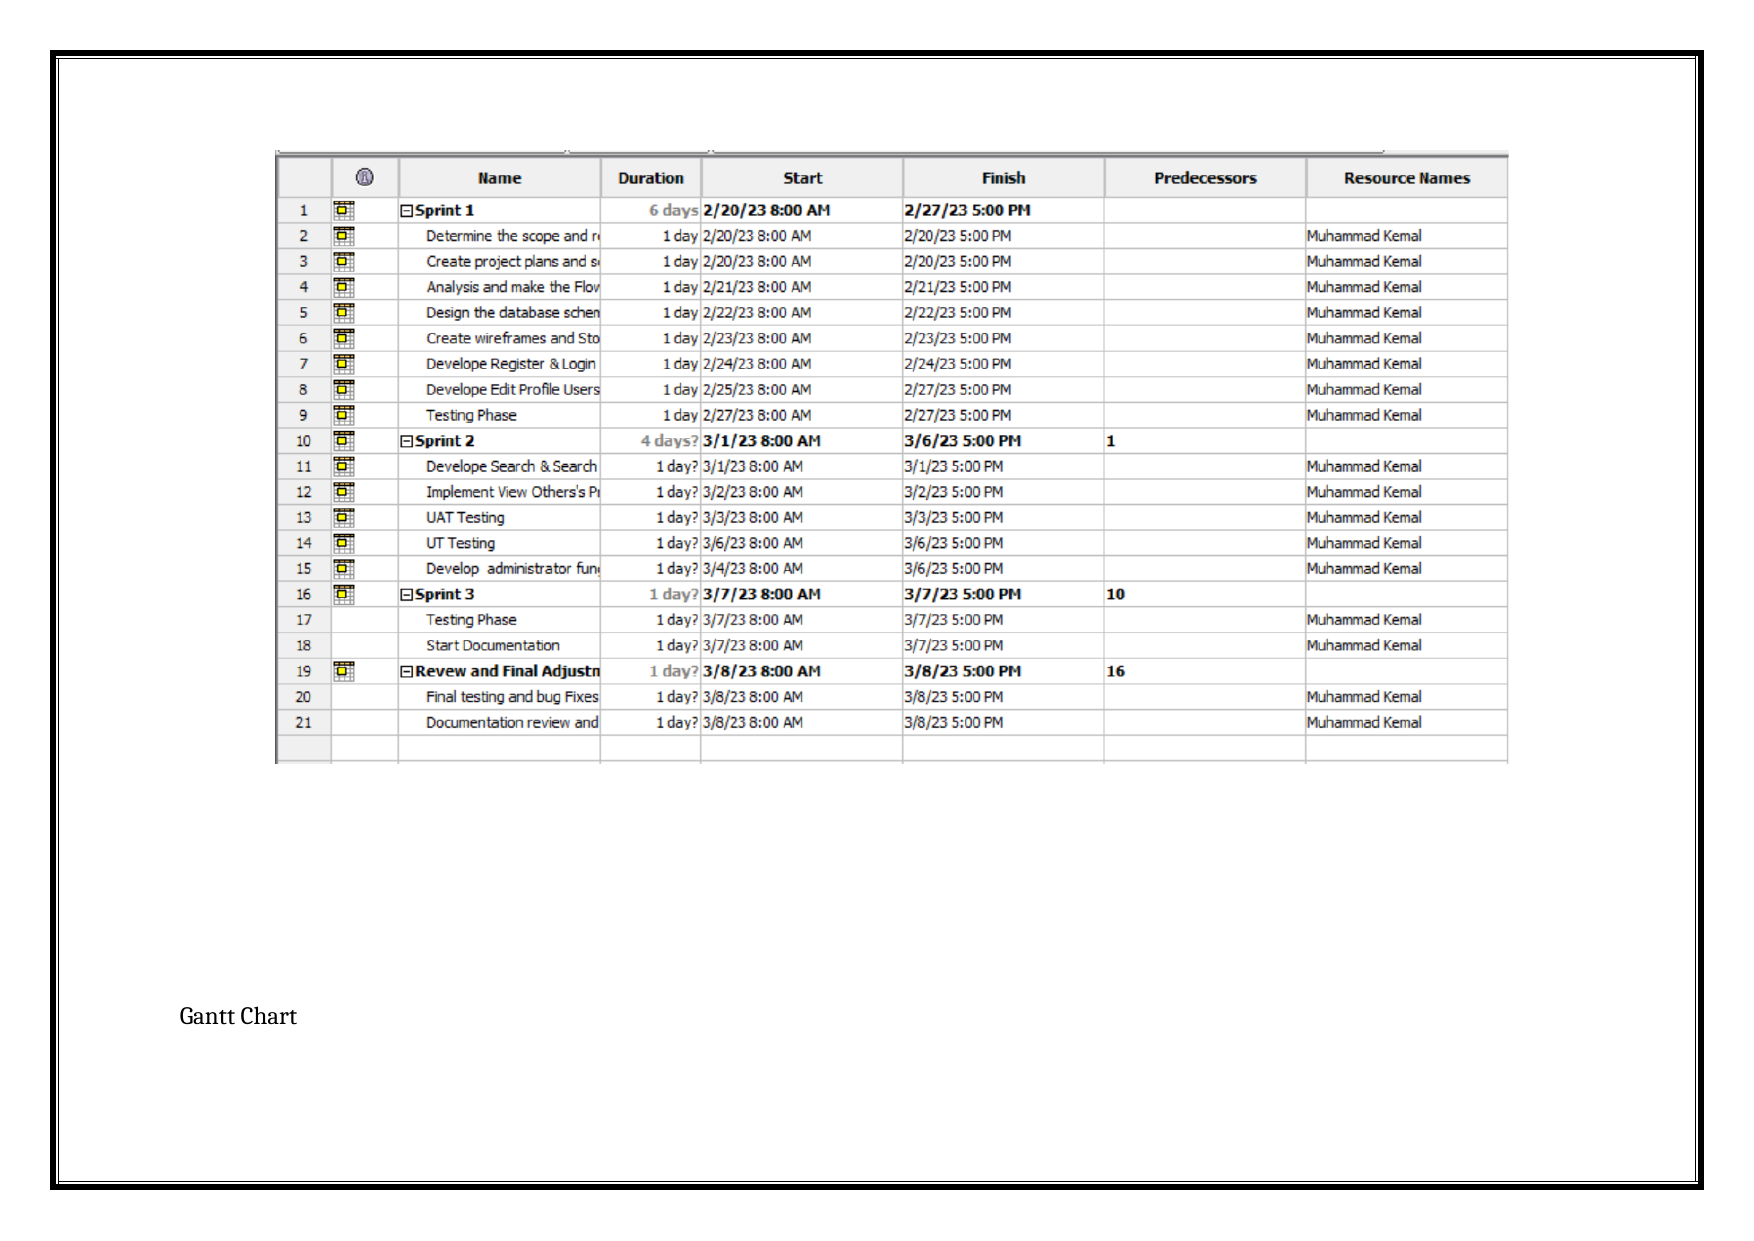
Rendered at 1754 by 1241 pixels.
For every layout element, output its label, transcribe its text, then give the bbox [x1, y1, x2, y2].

picture [275, 150, 1509, 764]
text Gantt Chart [179, 1002, 1604, 1031]
